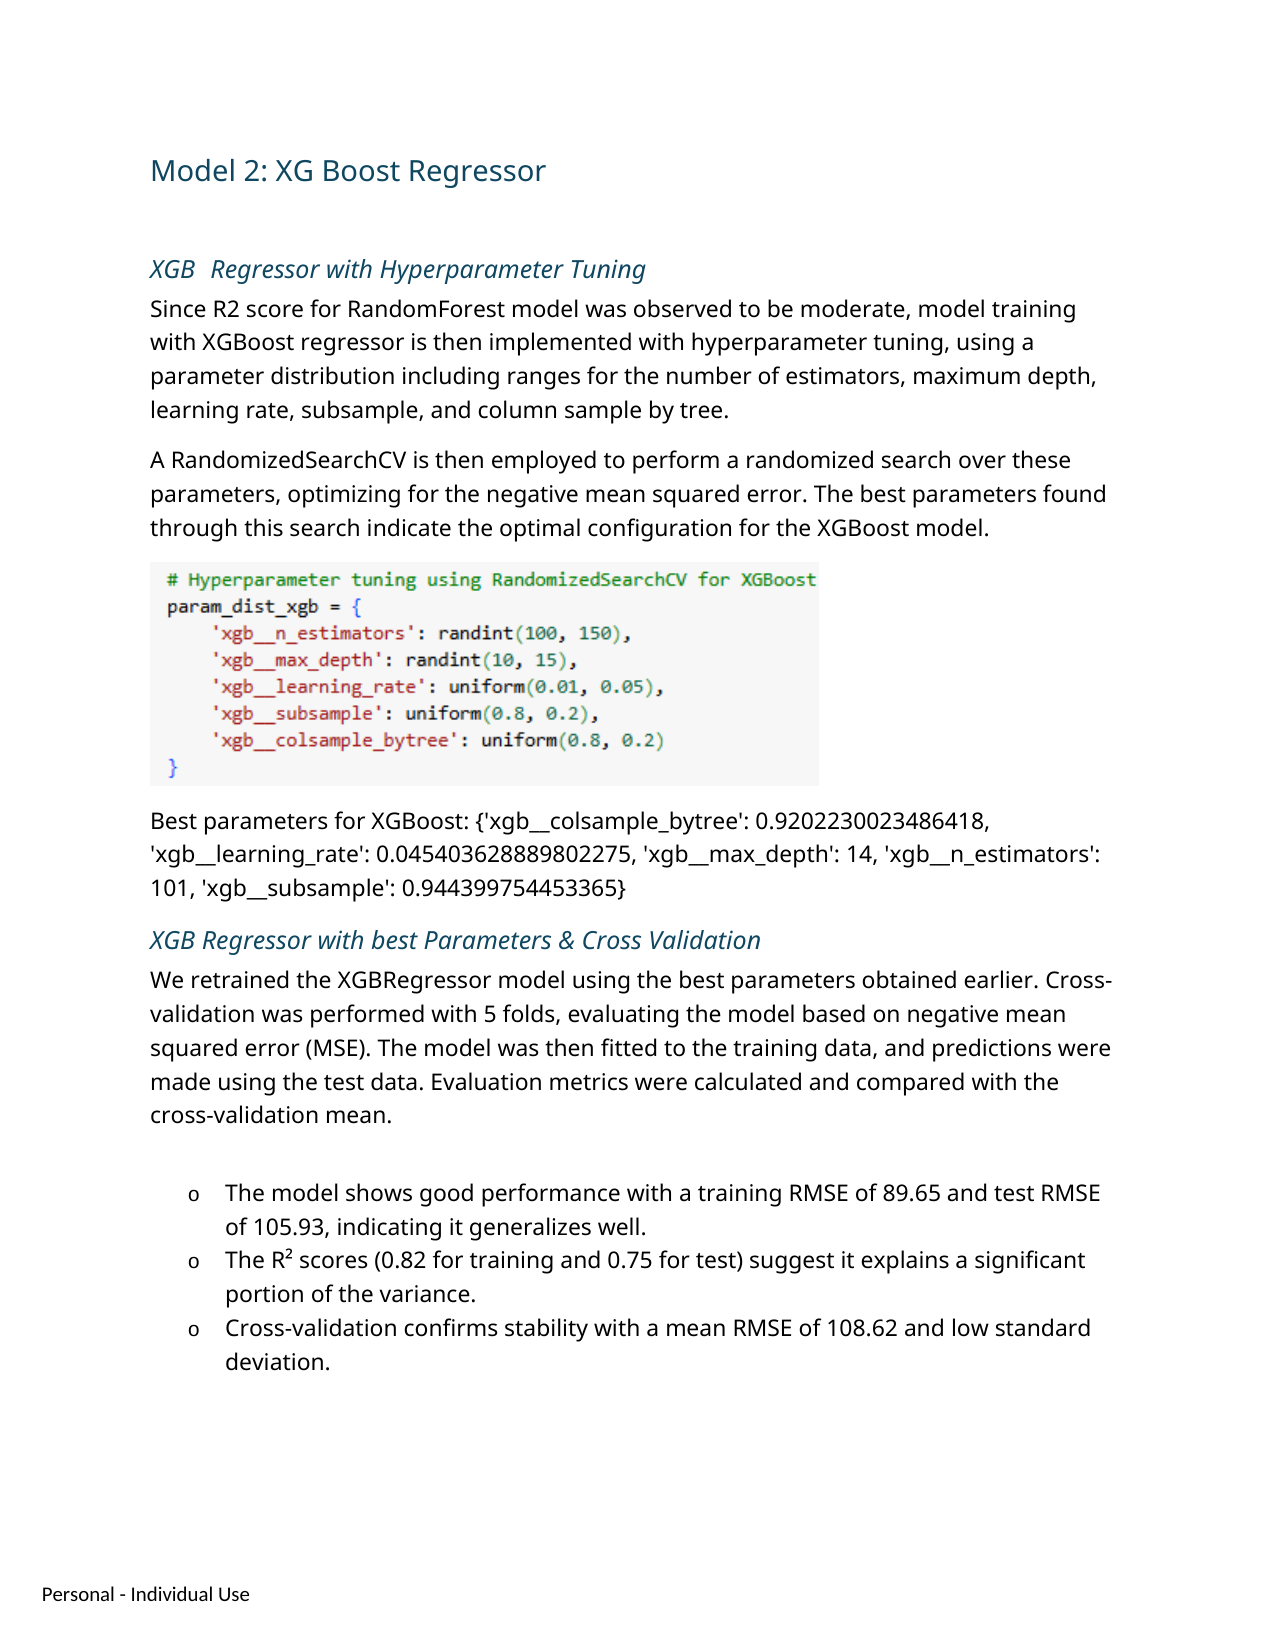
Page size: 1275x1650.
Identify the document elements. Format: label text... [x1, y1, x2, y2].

subtitle Model 2: XG Boost Regressor [150, 150, 1125, 190]
text A RandomizedSearchCV is then employed to perform a randomized search over these parameters, optimizing for the negative mean squared error. The best parameters found through this search indicate the optimal configuration for the XGBoost model. [150, 444, 1125, 543]
text Since R2 score for RandomForest model was observed to be moderate, model training with XGBoost regressor is then implemented with hyperparameter tuning, using a parameter distribution including ranges for the number of estimators, maximum depth, learning rate, subsample, and column sample by tree. [150, 292, 1125, 425]
text Best parameters for XGBoost: {'xgb__colsample_bytree': 0.9202230023486418, 'xgb__learning_rate': 0.045403628889802275, 'xgb__max_depth': 14, 'xgb__n_estimators': 101, 'xgb__subsample': 0.944399754453365} [150, 805, 1125, 903]
subtitle XGB Regressor with best Parameters & Cross Validation [150, 923, 1125, 957]
subtitle XGB Regressor with Hyperparameter Tuning [150, 252, 1125, 286]
text We retrained the XGBRegressor model using the best parameters obtained earlier. Cross-validation was performed with 5 folds, evaluating the model based on negative mean squared error (MSE). The model was then fitted to the training data, and predictions were made using the test data. Evaluation metrics were calculated and compared with the cross-validation mean. [150, 964, 1124, 1131]
list Cross-validation confirms stability with a mean RMSE of 108.62 and low standard deviation. [187, 1312, 1124, 1377]
list The R² scores (0.82 for training and 0.75 for test) suggest it explains a significant portion of the variance. [187, 1244, 1124, 1309]
picture [150, 562, 819, 786]
list The model shows good performance with a training RMSE of 89.65 and test RMSE of 105.93, indicating it generalizes well. [187, 1177, 1124, 1242]
